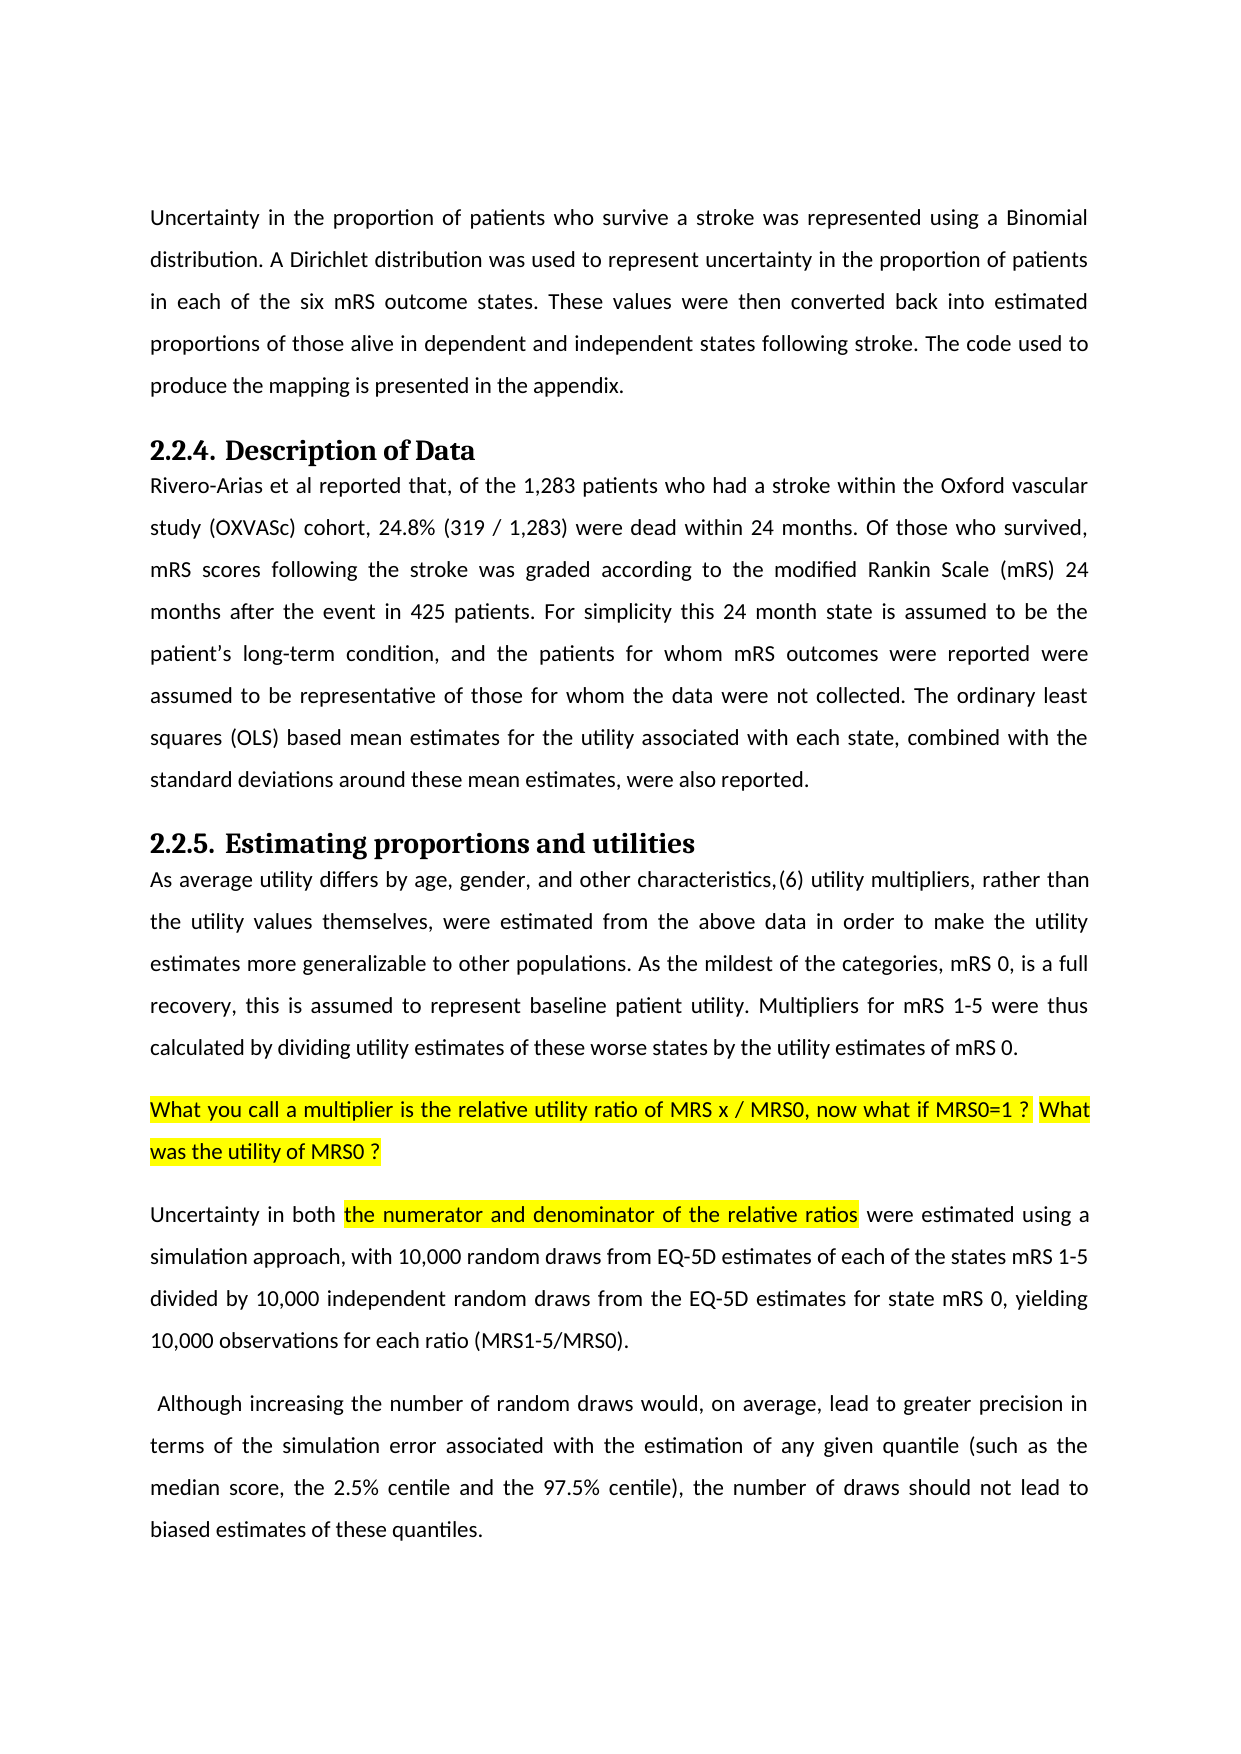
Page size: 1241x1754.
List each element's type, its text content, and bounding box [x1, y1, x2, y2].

subtitle Estimating proportions and utilities [150, 828, 1090, 861]
text What you call a multiplier is the relative utility ratio of MRS x / MRS0, now what if MRS0=1 ? What was the utility of MRS0 ? [150, 1096, 1090, 1166]
text Uncertainty in the proportion of patients who survive a stroke was represented using a Binomial distribution. A Dirichlet distribution was used to represent uncertainty in the proportion of patients in each of the six mRS outcome states. These values were then converted back into estimated proportions of those alive in dependent and independent states following stroke. The code used to produce the mapping is presented in the appendix. [150, 203, 1090, 399]
text Although increasing the number of random draws would, on average, lead to greater precision in terms of the simulation error associated with the estimation of any given quantile (such as the median score, the 2.5% centile and the 97.5% centile), the number of draws should not lead to biased estimates of these quantiles. [150, 1389, 1090, 1543]
text Uncertainty in both the numerator and denominator of the relative ratios were estimated using a simulation approach, with 10,000 random draws from EQ-5D estimates of each of the states mRS 1-5 divided by 10,000 independent random draws from the EQ-5D estimates for state mRS 0, yielding 10,000 observations for each ratio (MRS1-5/MRS0). [150, 1200, 1090, 1354]
text Rivero-Arias et al reported that, of the 1,283 patients who had a stroke within the Oxford vascular study (OXVASc) cohort, 24.8% (319 / 1,283) were dead within 24 months. Of those who survived, mRS scores following the stroke was graded according to the modified Rankin Scale (mRS) 24 months after the event in 425 patients. For simplicity this 24 month state is assumed to be the patient’s long-term condition, and the patients for whom mRS outcomes were reported were assumed to be representative of those for whom the data were not collected. The ordinary least squares (OLS) based mean estimates for the utility associated with each state, combined with the standard deviations around these mean estimates, were also reported. [150, 471, 1090, 793]
subtitle Description of Data [150, 434, 1090, 467]
text As average utility differs by age, gender, and other characteristics,(6) utility multipliers, rather than the utility values themselves, were estimated from the above data in order to make the utility estimates more generalizable to other populations. As the mildest of the categories, mRS 0, is a full recovery, this is assumed to represent baseline patient utility. Multipliers for mRS 1-5 were thus calculated by dividing utility estimates of these worse states by the utility estimates of mRS 0. [150, 865, 1090, 1061]
